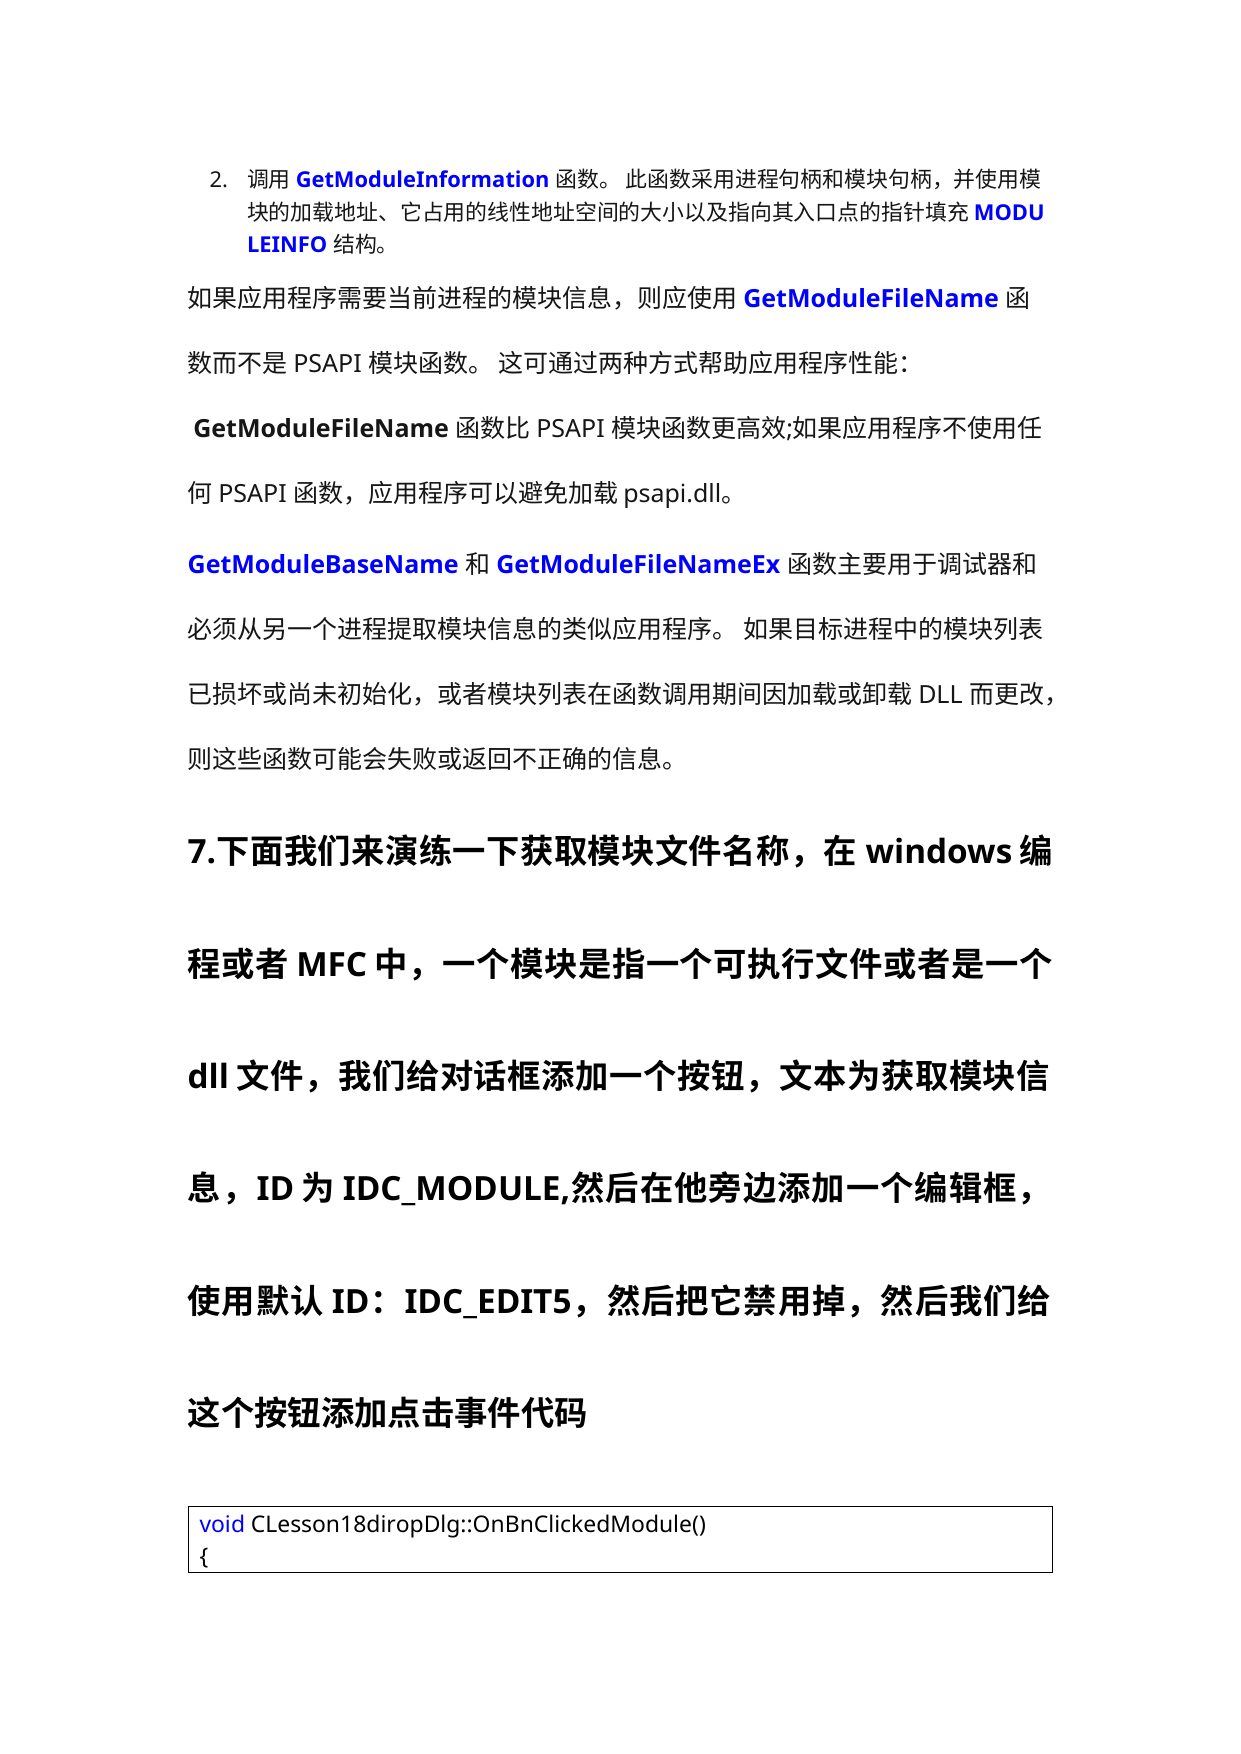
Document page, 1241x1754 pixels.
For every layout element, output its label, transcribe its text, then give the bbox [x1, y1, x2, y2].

list 调用 GetModuleInformation 函数。 此函数采用进程句柄和模块句柄，并使用模块的加载地址、它占用的线性地址空间的大小以及指向其入口点的指针填充 MODULEINFO 结构。 [209, 162, 1053, 259]
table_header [189, 1507, 1052, 1572]
text GetModuleBaseName 和 GetModuleFileNameEx 函数主要用于调试器和必须从另一个进程提取模块信息的类似应用程序。 如果目标进程中的模块列表已损坏或尚未初始化，或者模块列表在函数调用期间因加载或卸载 DLL 而更改，则这些函数可能会失败或返回不正确的信息。 [187, 530, 1053, 790]
subtitle 7.下面我们来演练一下获取模块文件名称，在windows编程或者MFC中，一个模块是指一个可执行文件或者是一个dll文件，我们给对话框添加一个按钮，文本为获取模块信息，ID为IDC_MODULE,然后在他旁边添加一个编辑框，使用默认ID：IDC_EDIT5，然后把它禁用掉，然后我们给这个按钮添加点击事件代码 [187, 817, 1053, 1444]
text 如果应用程序需要当前进程的模块信息，则应使用 GetModuleFileName 函数而不是 PSAPI 模块函数。 这可通过两种方式帮助应用程序性能： GetModuleFileName 函数比 PSAPI 模块函数更高效;如果应用程序不使用任何 PSAPI 函数，应用程序可以避免加载psapi.dll。 [187, 264, 1053, 524]
